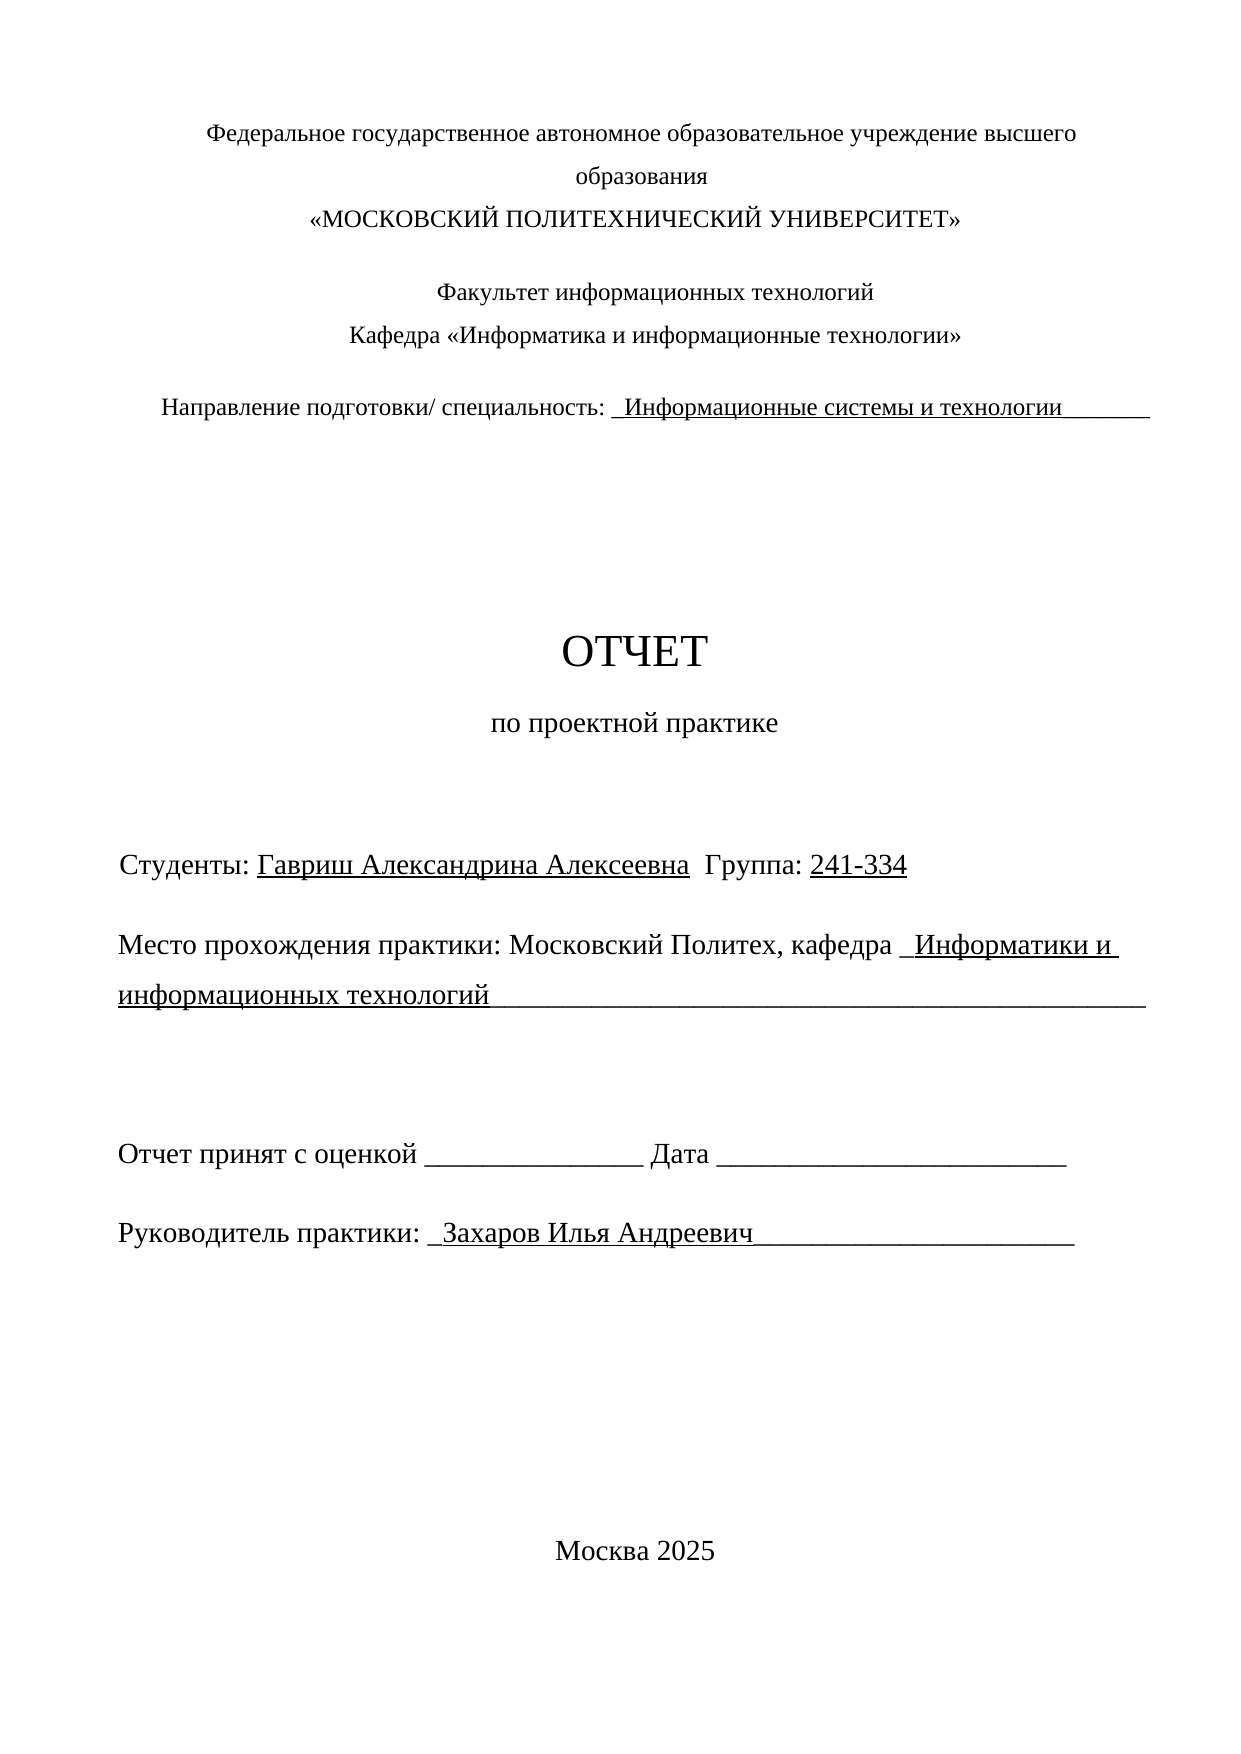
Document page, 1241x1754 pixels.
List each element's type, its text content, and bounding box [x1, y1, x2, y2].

text Федеральное государственное автономное образовательное учреждение высшего образования [185, 118, 1098, 190]
text Факультет информационных технологий Кафедра «Информатика и информационные технологии» [161, 277, 1150, 348]
text «МОСКОВСКИЙ ПОЛИТЕХНИЧЕСКИЙ УНИВЕРСИТЕТ» [185, 204, 1085, 233]
text Студенты: Гавриш Александрина Алексеевна Группа: 241-334 [119, 847, 1151, 881]
text Направление подготовки/ специальность: _Информационные системы и технологии_______ [161, 392, 1150, 421]
text Руководитель практики: _Захаров Илья Андреевич______________________ [118, 1216, 1145, 1249]
text Москва 2025 [119, 1533, 1151, 1567]
text по проектной практике [119, 705, 1150, 739]
text ОТЧЕТ [119, 623, 1150, 676]
text Место прохождения практики: Московский Политех, кафедра _Информатики и информационных технологий_____________________________________________ [118, 927, 1152, 1011]
text Отчет принят с оценкой _______________ Дата ________________________ [118, 1136, 1145, 1170]
